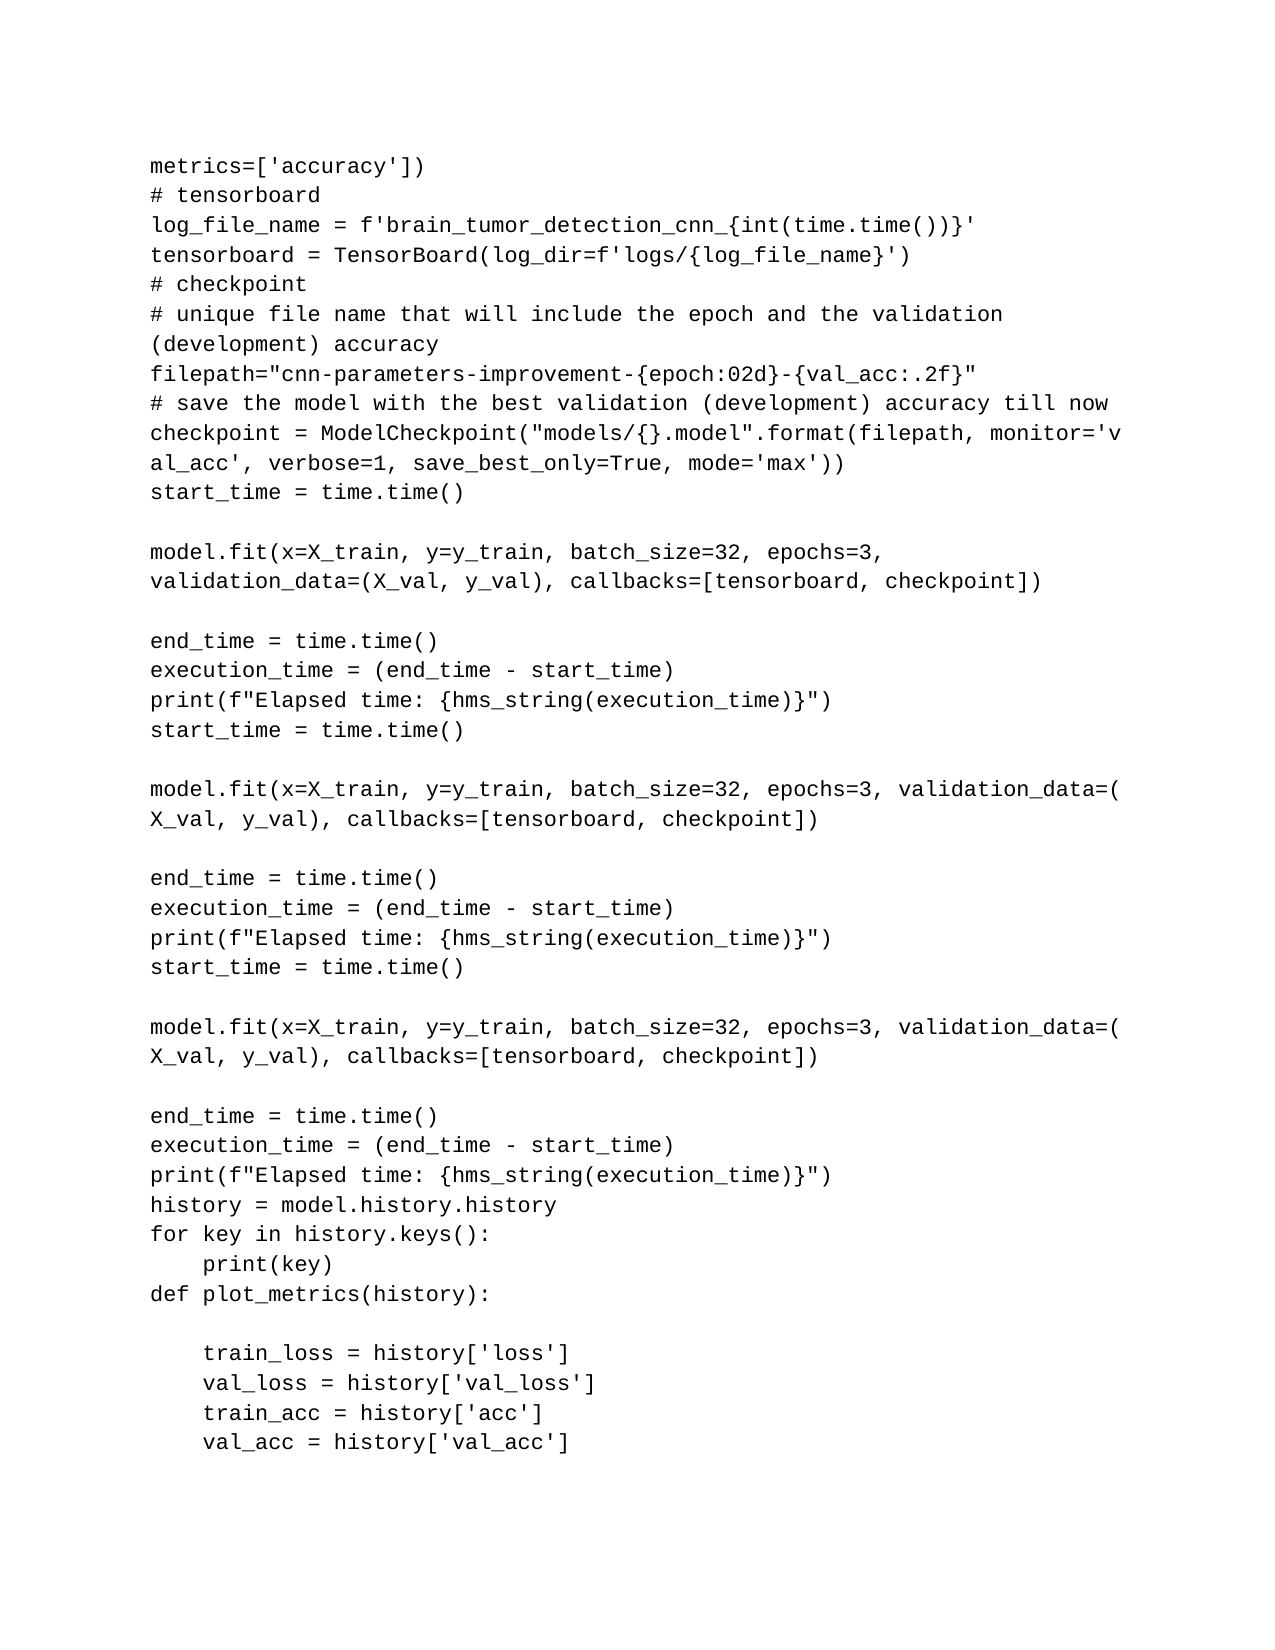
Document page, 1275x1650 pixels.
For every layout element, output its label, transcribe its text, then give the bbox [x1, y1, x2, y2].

text (development) accuracy [150, 328, 1125, 358]
text tensorboard = TensorBoard(log_dir=f'logs/{log_file_name}') [150, 239, 1125, 269]
text execution_time = (end_time - start_time) [150, 892, 1125, 922]
text start_time = time.time() [150, 952, 1125, 981]
text val_loss = history['val_loss'] [150, 1367, 1125, 1397]
text val_acc = history['val_acc'] [150, 1427, 1125, 1456]
text # unique file name that will include the epoch and the validation [150, 298, 1125, 328]
text model.fit(x=X_train, y=y_train, batch_size=32, epochs=3, validation_data=(X_val, y_val), callbacks=[tensorboard, checkpoint]) [150, 773, 1125, 833]
text for key in history.keys(): [150, 1219, 1125, 1248]
text end_time = time.time() [150, 862, 1125, 892]
text execution_time = (end_time - start_time) [150, 655, 1125, 684]
text print(f"Elapsed time: {hms_string(execution_time)}") [150, 684, 1125, 714]
text train_acc = history['acc'] [150, 1397, 1125, 1427]
text def plot_metrics(history): [150, 1278, 1125, 1308]
text print(key) [150, 1248, 1125, 1278]
text start_time = time.time() [150, 714, 1125, 744]
text print(f"Elapsed time: {hms_string(execution_time)}") [150, 922, 1125, 952]
text execution_time = (end_time - start_time) [150, 1130, 1125, 1159]
text metrics=['accuracy']) [150, 150, 1125, 180]
text checkpoint = ModelCheckpoint("models/{}.model".format(filepath, monitor='val_acc', verbose=1, save_best_only=True, mode='max')) [150, 417, 1125, 477]
text end_time = time.time() [150, 625, 1125, 655]
text model.fit(x=X_train, y=y_train, batch_size=32, epochs=3, [150, 536, 1125, 566]
text end_time = time.time() [150, 1100, 1125, 1130]
text filepath="cnn-parameters-improvement-{epoch:02d}-{val_acc:.2f}" [150, 358, 1125, 387]
text train_loss = history['loss'] [150, 1337, 1125, 1367]
text # save the model with the best validation (development) accuracy till now [150, 387, 1125, 417]
text # tensorboard [150, 180, 1125, 209]
text history = model.history.history [150, 1189, 1125, 1219]
text log_file_name = f'brain_tumor_detection_cnn_{int(time.time())}' [150, 209, 1125, 239]
text start_time = time.time() [150, 477, 1125, 506]
text print(f"Elapsed time: {hms_string(execution_time)}") [150, 1159, 1125, 1189]
text # checkpoint [150, 269, 1125, 298]
text validation_data=(X_val, y_val), callbacks=[tensorboard, checkpoint]) [150, 566, 1125, 595]
text model.fit(x=X_train, y=y_train, batch_size=32, epochs=3, validation_data=(X_val, y_val), callbacks=[tensorboard, checkpoint]) [150, 1011, 1125, 1070]
